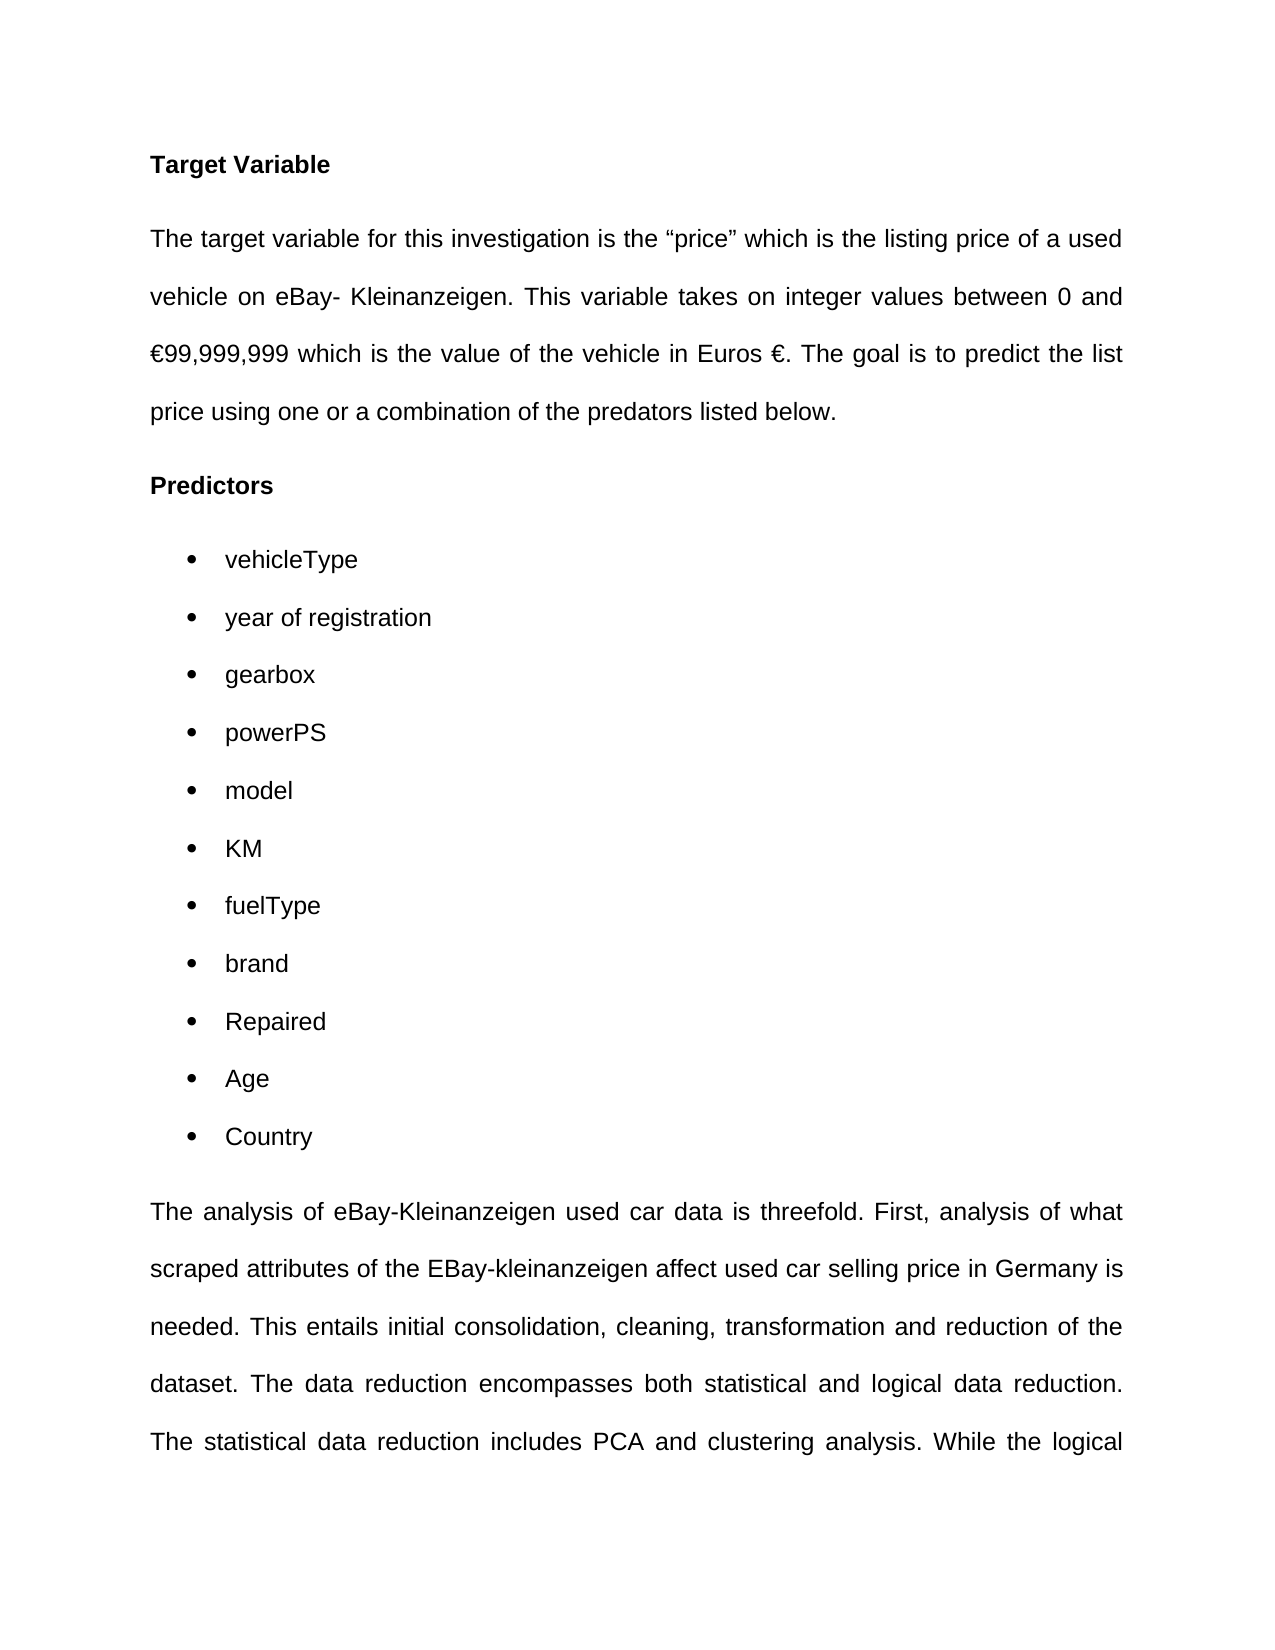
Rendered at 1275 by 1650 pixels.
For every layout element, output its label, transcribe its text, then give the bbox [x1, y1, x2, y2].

list Age [187, 1064, 1125, 1093]
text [150, 1196, 1125, 1455]
list year of registration [187, 603, 1125, 632]
list Country [187, 1122, 1125, 1151]
list Repaired [187, 1007, 1125, 1036]
text Target Variable [150, 150, 1125, 179]
list brand [187, 949, 1125, 978]
list model [187, 776, 1125, 805]
list vehicleType [187, 545, 1125, 574]
text Predictors [150, 471, 1125, 499]
text The target variable for this investigation is the “price” which is the listing price of a used vehicle on eBay- Kleinanzeigen. This variable takes on integer values between 0 and €99,999,999 which is the value of the vehicle in Euros €. The goal is to predict the list price using one or a combination of the predators listed below. [150, 224, 1125, 425]
list gearbox [187, 660, 1125, 689]
list powerPS [187, 718, 1125, 747]
list fuelType [187, 891, 1125, 920]
list KM [187, 833, 1125, 862]
